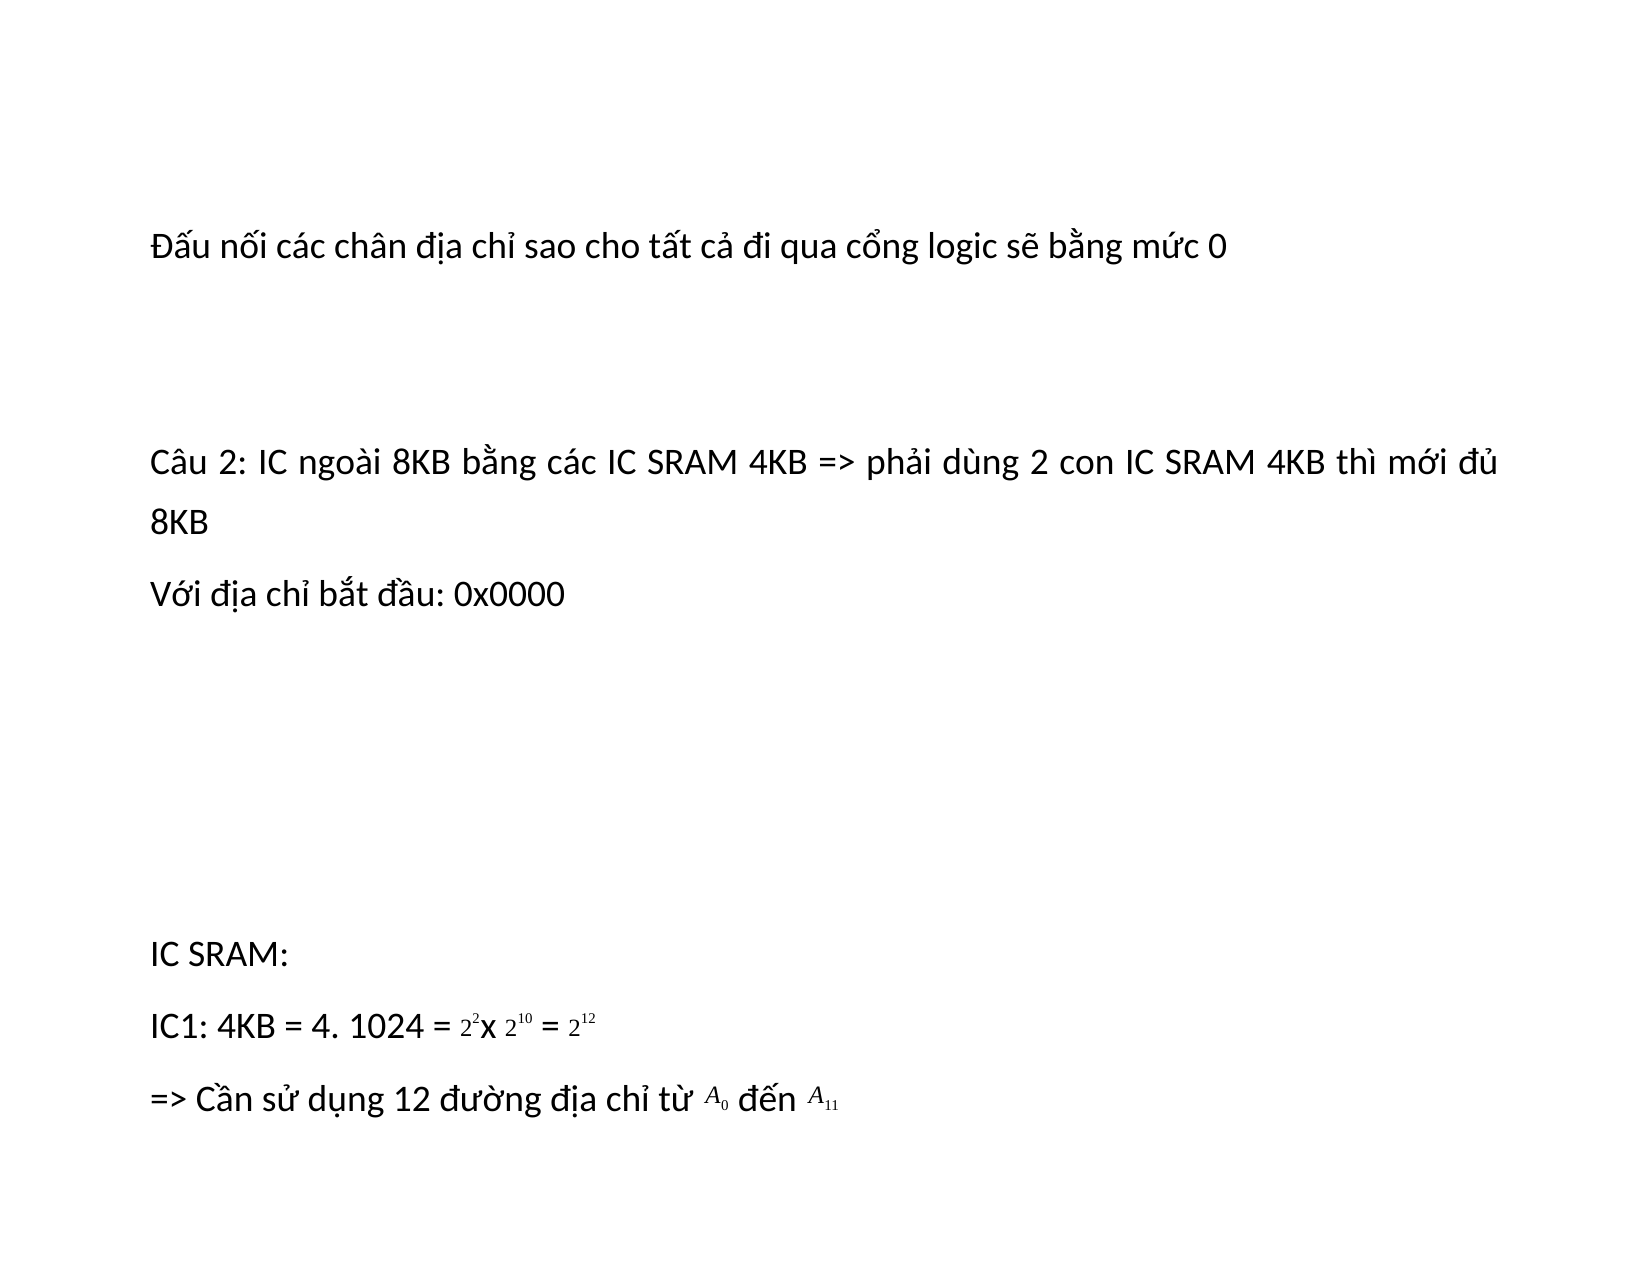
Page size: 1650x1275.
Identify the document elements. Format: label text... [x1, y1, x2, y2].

text Câu 2: IC ngoài 8KB bằng các IC SRAM 4KB => phải dùng 2 con IC SRAM 4KB thì mới đủ 8KB [150, 438, 1500, 544]
text IC1: 4KB = 4. 1024 = x = [150, 1002, 1500, 1048]
text Với địa chỉ bắt đầu: 0x0000 [150, 570, 1500, 616]
text Đấu nối các chân địa chỉ sao cho tất cả đi qua cổng logic sẽ bằng mức 0 [150, 222, 1500, 268]
text IC SRAM: [150, 930, 1500, 976]
text => Cần sử dụng 12 đường địa chỉ từ đến [150, 1074, 1500, 1120]
